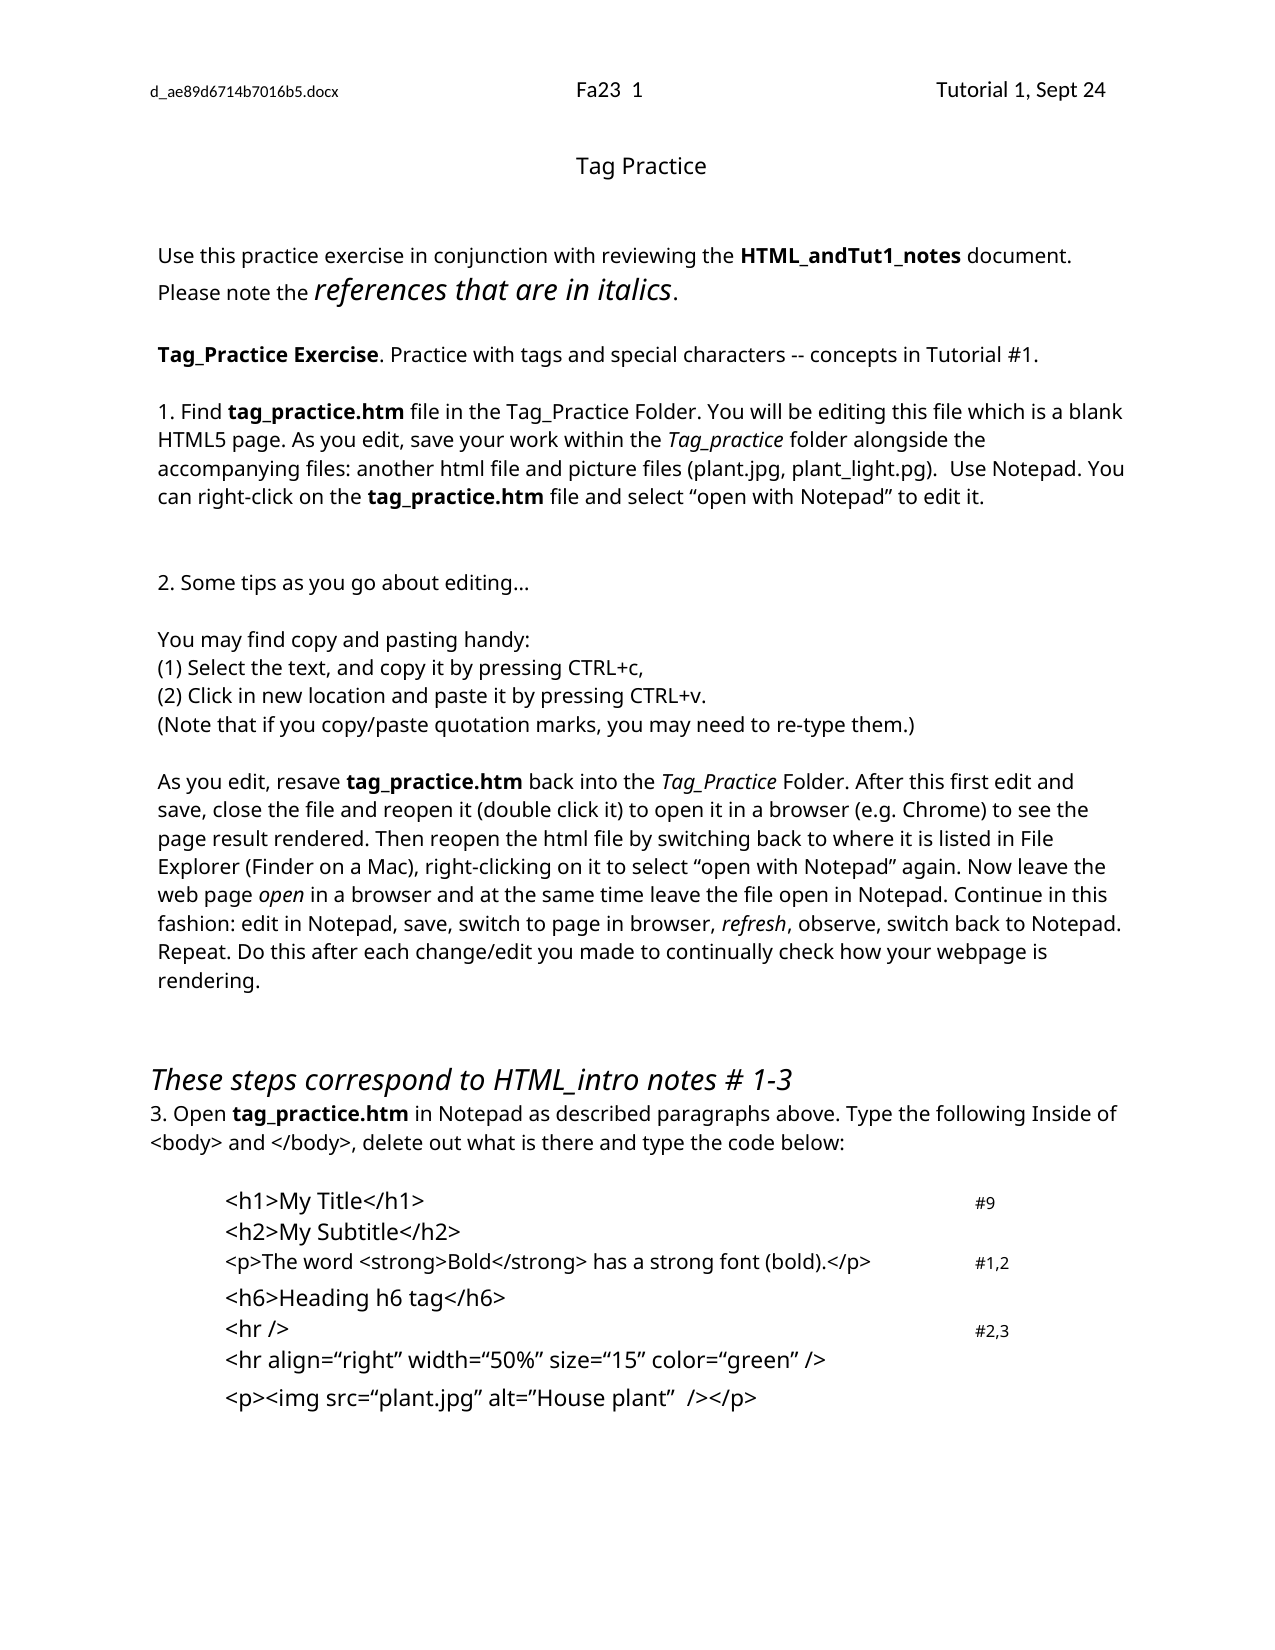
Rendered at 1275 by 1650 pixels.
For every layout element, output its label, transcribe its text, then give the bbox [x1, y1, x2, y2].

text As you edit, resave tag_practice.htm back into the Tag_Practice Folder. After this first edit and save, close the file and reopen it (double click it) to open it in a browser (e.g. Chrome) to see the page result rendered. Then reopen the html file by switching back to where it is listed in File Explorer (Finder on a Mac), right-clicking on it to select “open with Notepad” again. Now leave the web page open in a browser and at the same time leave the file open in Notepad. Continue in this fashion: edit in Notepad, save, switch to page in browser, refresh, observe, switch back to Notepad. Repeat. Do this after each change/edit you made to continually check how your webpage is rendering. [157, 767, 1125, 994]
text <hr align=“right” width=“50%” size=“15” color=“green” /> [225, 1344, 1125, 1376]
text Use this practice exercise in conjunction with reviewing the HTML_andTut1_notes document. Please note the references that are in italics. [157, 241, 1125, 309]
text 2. Some tips as you go about editing… [157, 568, 1125, 596]
text You may find copy and pasting handy: [157, 625, 1125, 653]
text <p><img src=“plant.jpg” alt=”House plant” /></p> [225, 1382, 1125, 1413]
text Tag_Practice Exercise. Practice with tags and special characters -- concepts in Tutorial #1. [157, 340, 1125, 369]
text <h2>My Subtitle</h2> [225, 1216, 1125, 1247]
text <p>The word <strong>Bold</strong> has a strong font (bold).</p> #1,2 [225, 1247, 1125, 1276]
text (Note that if you copy/paste quotation marks, you may need to re-type them.) [157, 710, 1125, 738]
text (2) Click in new location and paste it by pressing CTRL+v. [157, 682, 1125, 710]
text These steps correspond to HTML_intro notes # 1-3 [150, 1060, 1125, 1099]
text 3. Open tag_practice.htm in Notepad as described paragraphs above. Type the following Inside of <body> and </body>, delete out what is there and type the code below: [150, 1099, 1125, 1156]
text <h6>Heading h6 tag</h6> [225, 1282, 1125, 1313]
text <h1>My Title</h1> #9 [225, 1185, 1125, 1216]
text <hr /> #2,3 [225, 1313, 1125, 1344]
text (1) Select the text, and copy it by pressing CTRL+c, [157, 653, 1125, 682]
text 1. Find tag_practice.htm file in the Tag_Practice Folder. You will be editing this file which is a blank HTML5 page. As you edit, save your work within the Tag_practice folder alongside the accompanying files: another html file and picture files (plant.jpg, plant_light.pg). Use Notepad. You can right-click on the tag_practice.htm file and select “open with Notepad” to edit it. [157, 397, 1125, 511]
text Tag Practice [157, 150, 1125, 181]
